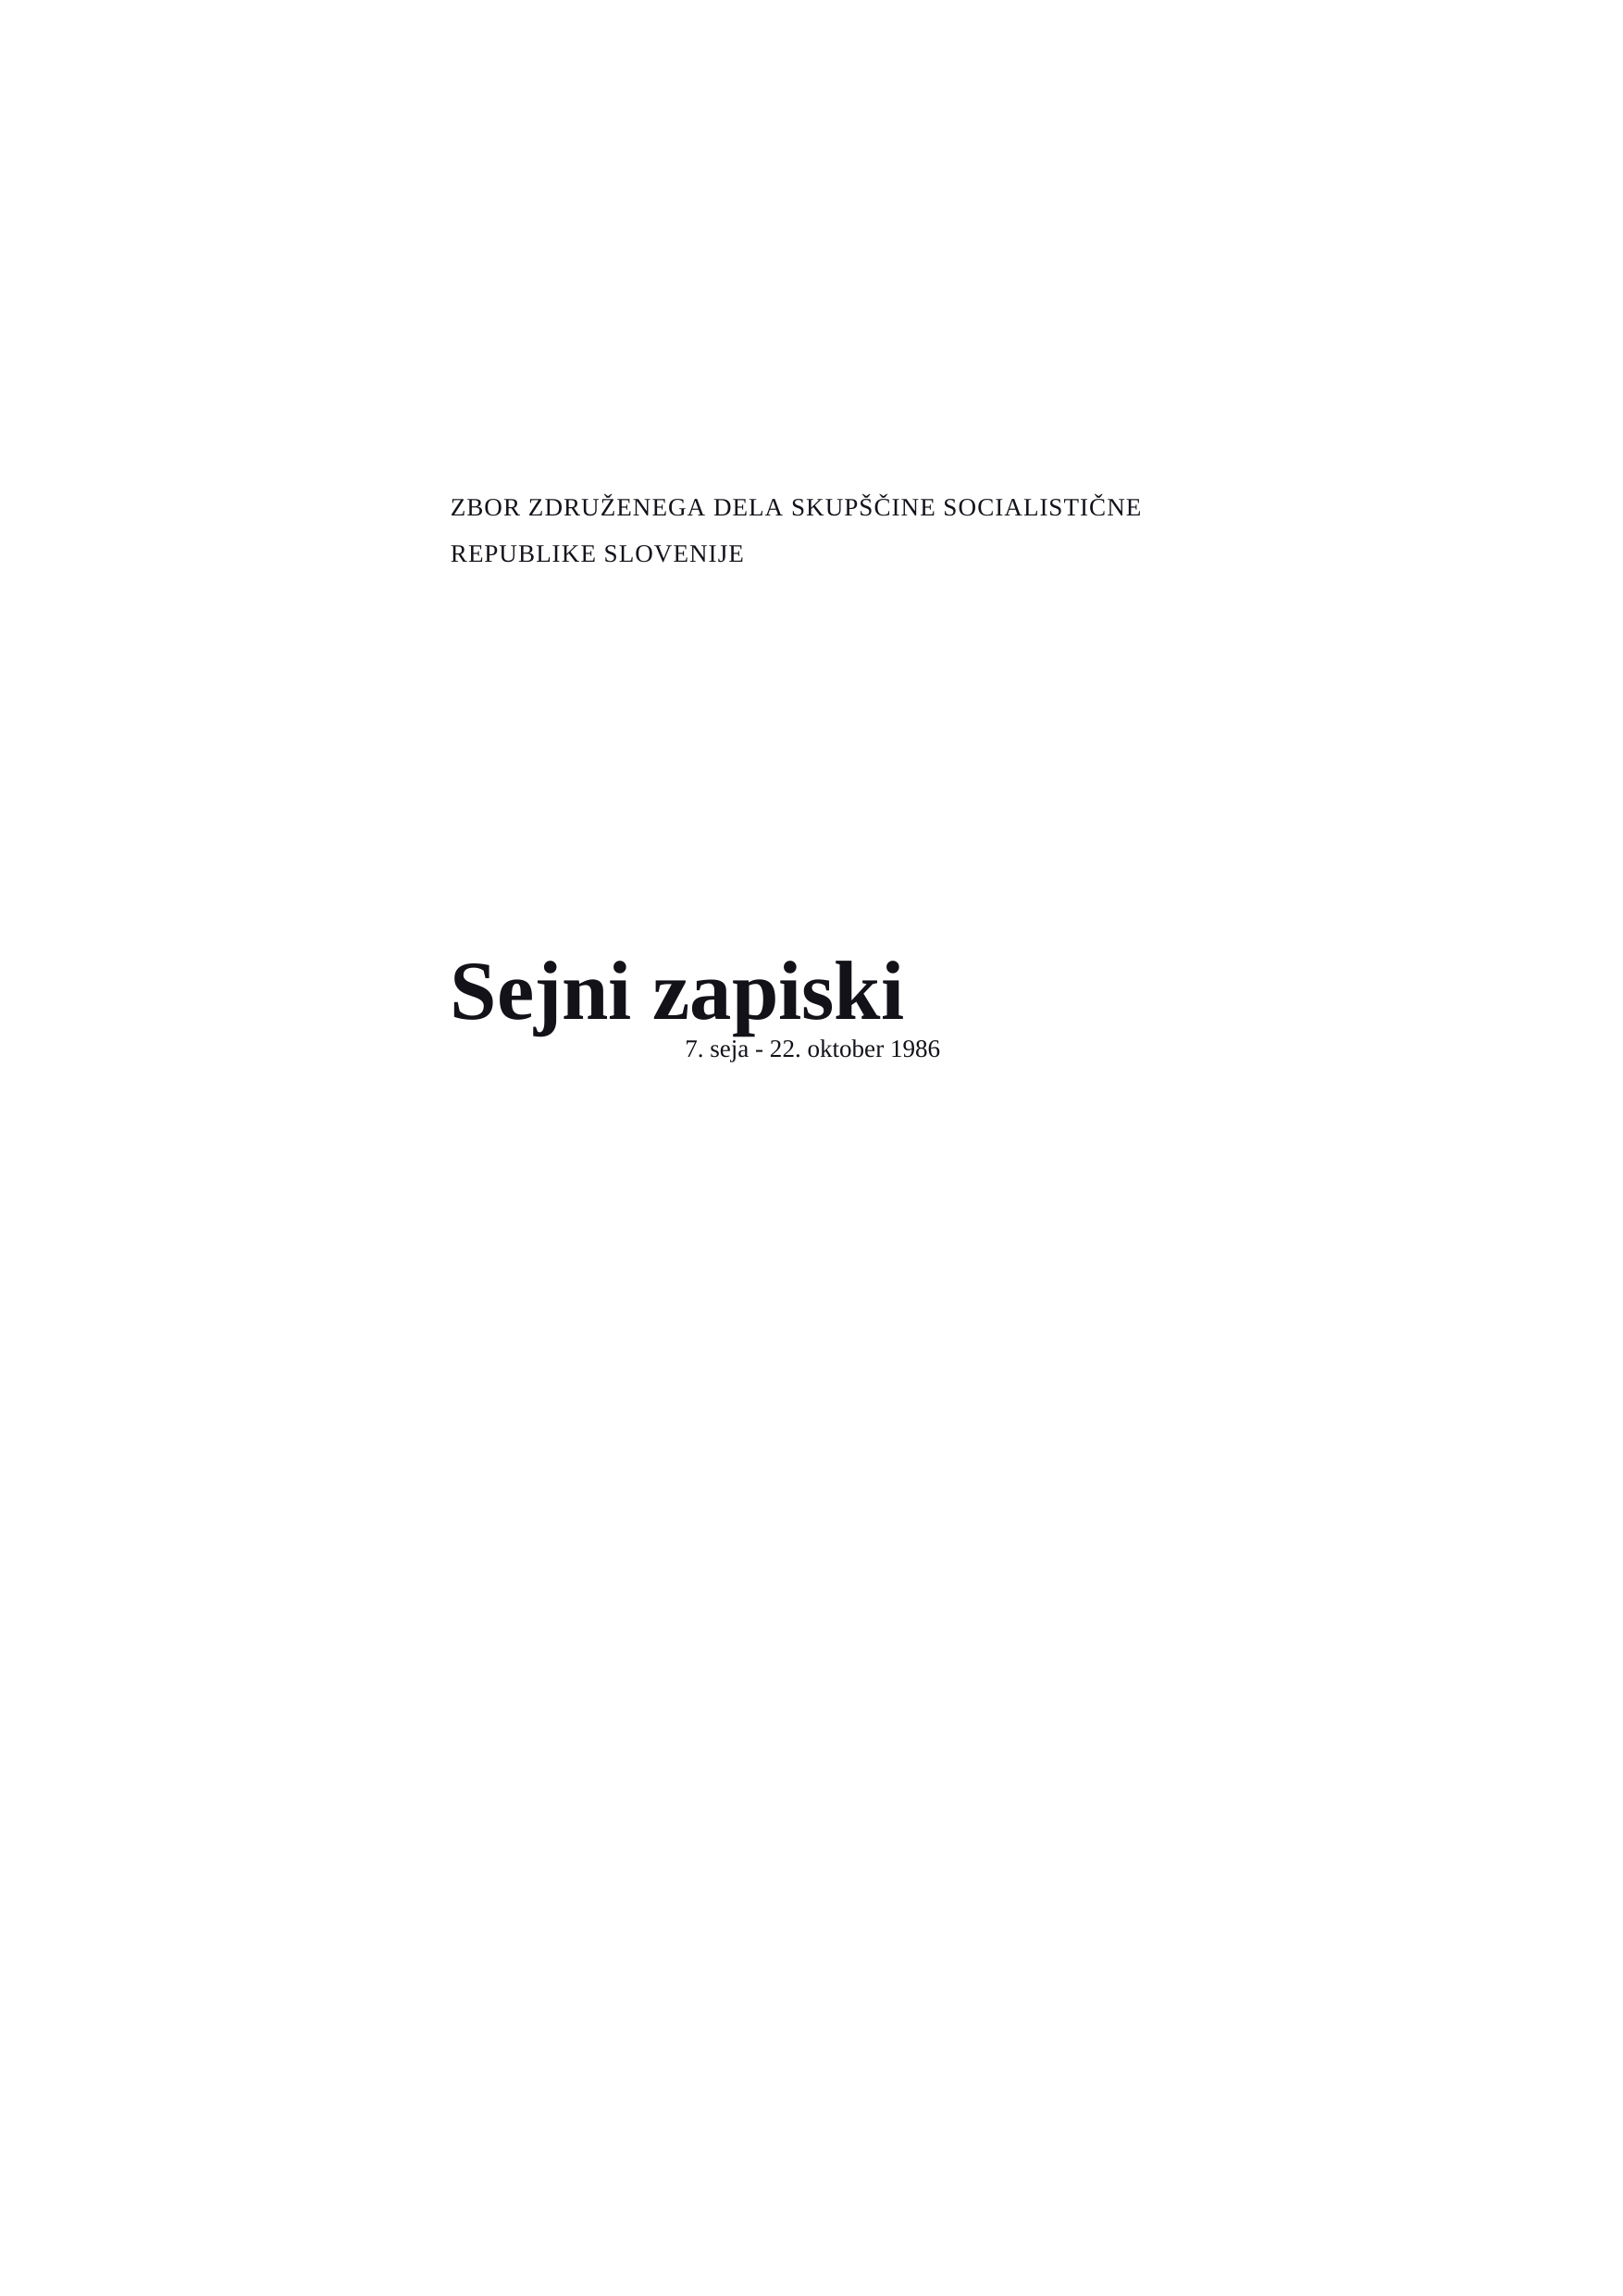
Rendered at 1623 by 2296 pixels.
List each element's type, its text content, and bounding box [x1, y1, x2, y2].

text ZBOR ZDRUŽENEGA DELA SKUPŠČINE SOCIALISTIČNE REPUBLIKE SLOVENIJE [451, 479, 1175, 572]
text 7. seja - 22. oktober 1986 [451, 1037, 1175, 1062]
subtitle Sejni zapiski [451, 940, 1175, 1037]
